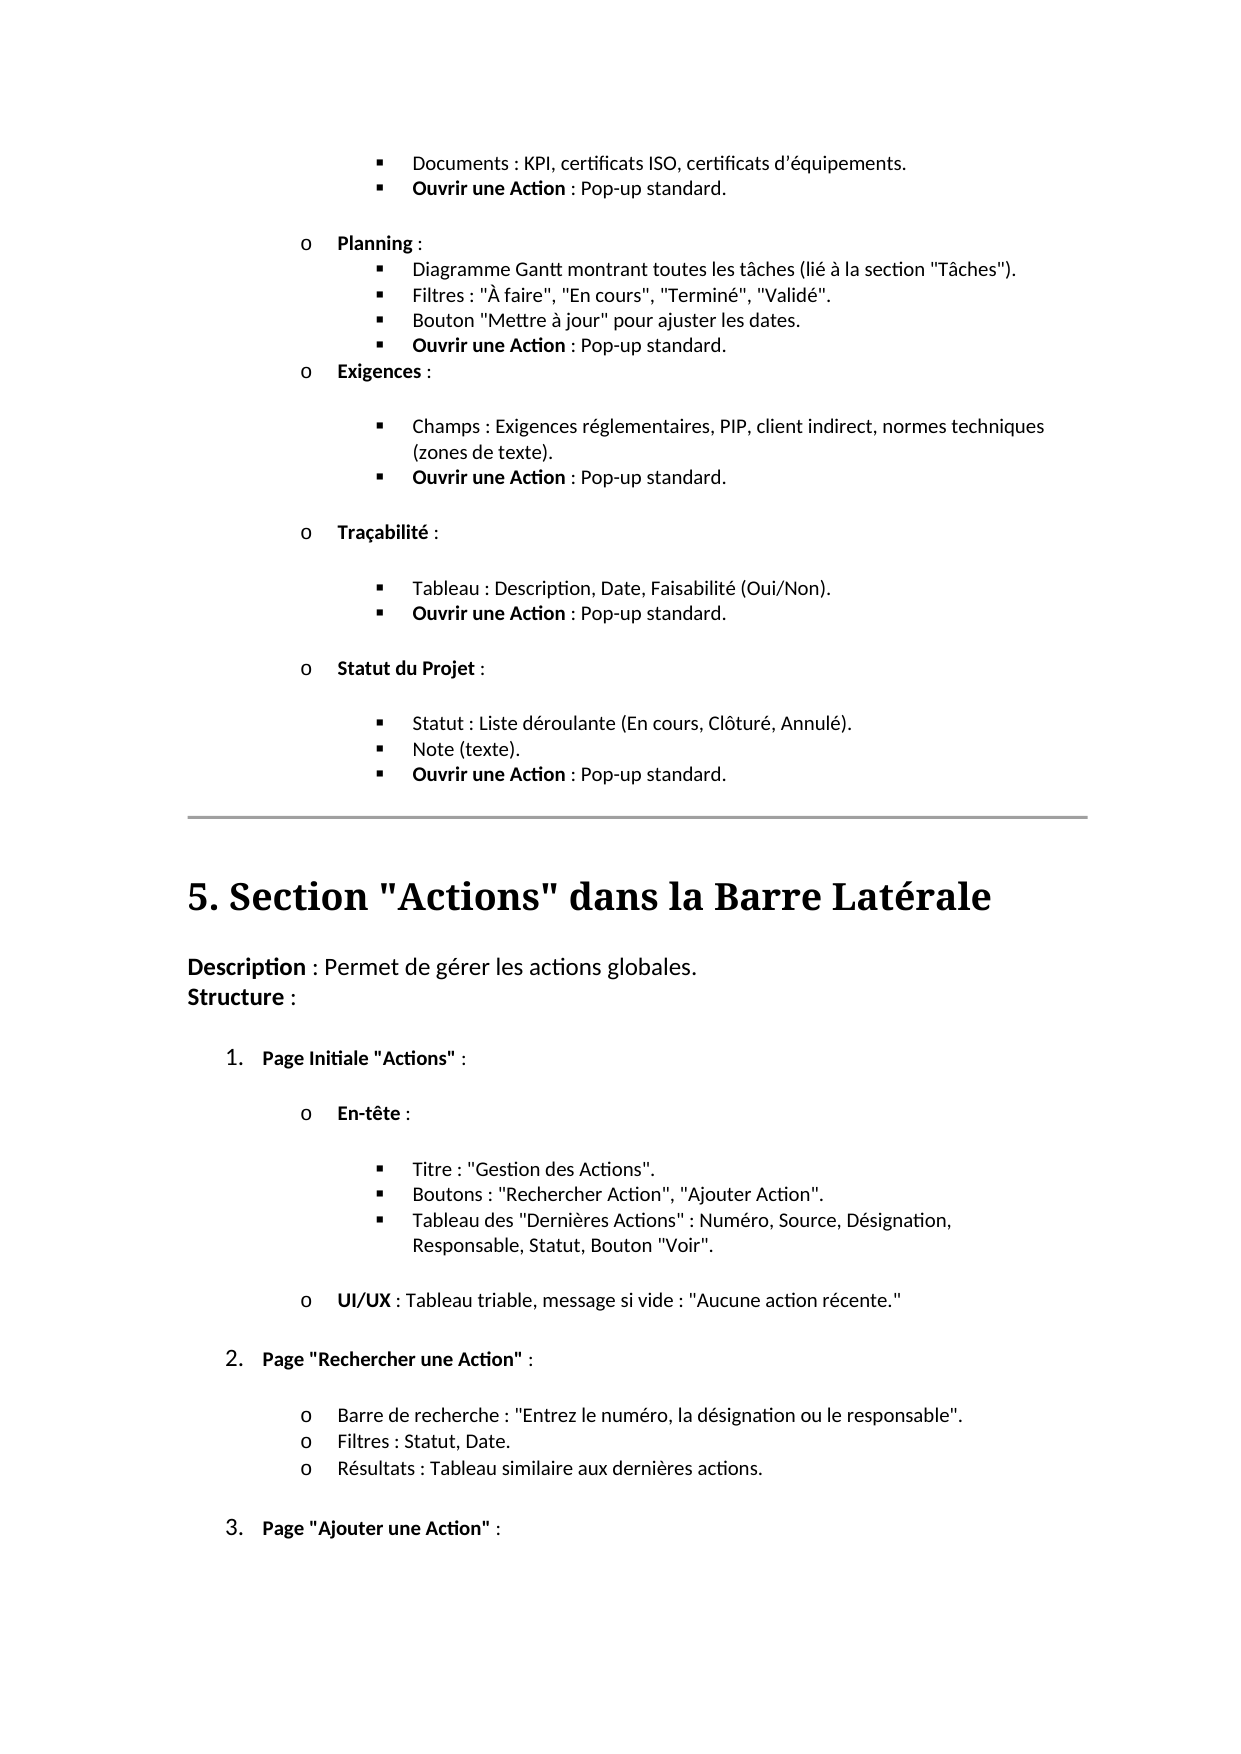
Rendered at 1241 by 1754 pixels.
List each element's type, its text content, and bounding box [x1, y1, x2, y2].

list UI/UX : Tableau triable, message si vide : "Aucune action récente." [300, 1287, 1053, 1313]
list Résultats : Tableau similaire aux dernières actions. [300, 1455, 1053, 1482]
list Page Initiale "Actions" : [225, 1041, 1053, 1071]
list Filtres : Statut, Date. [300, 1429, 1053, 1455]
subtitle 5. Section "Actions" dans la Barre Latérale [187, 870, 1053, 921]
list Diagramme Gantt montrant toutes les tâches (lié à la section "Tâches"). [375, 256, 1053, 282]
list Exigences : [300, 358, 1053, 384]
list Ouvrir une Action : Pop-up standard. [375, 464, 1053, 490]
text Description : Permet de gérer les actions globales. Structure : [187, 951, 1053, 1012]
list Documents : KPI, certificats ISO, certificats d’équipements. [375, 150, 1053, 175]
list Planning : [300, 230, 1053, 256]
list Statut : Liste déroulante (En cours, Clôturé, Annulé). [375, 710, 1053, 736]
list Boutons : "Rechercher Action", "Ajouter Action". [375, 1182, 1053, 1207]
list Page "Ajouter une Action" : [225, 1511, 1053, 1541]
list En-tête : [300, 1101, 1053, 1127]
list Ouvrir une Action : Pop-up standard. [375, 600, 1053, 626]
list Bouton "Mettre à jour" pour ajuster les dates. [375, 307, 1053, 333]
list Champs : Exigences réglementaires, PIP, client indirect, normes techniques (zones de texte). [375, 414, 1053, 464]
list Traçabilité : [300, 519, 1053, 546]
list Tableau : Description, Date, Faisabilité (Oui/Non). [375, 575, 1053, 600]
list Tableau des "Dernières Actions" : Numéro, Source, Désignation, Responsable, Statut, Bouton "Voir". [375, 1207, 1053, 1258]
list Ouvrir une Action : Pop-up standard. [375, 175, 1053, 201]
list Filtres : "À faire", "En cours", "Terminé", "Validé". [375, 282, 1053, 307]
list Page "Rechercher une Action" : [225, 1343, 1053, 1373]
list Statut du Projet : [300, 655, 1053, 681]
list Titre : "Gestion des Actions". [375, 1156, 1053, 1182]
list Barre de recherche : "Entrez le numéro, la désignation ou le responsable". [300, 1402, 1053, 1429]
list Note (texte). [375, 736, 1053, 761]
list Ouvrir une Action : Pop-up standard. [375, 761, 1053, 787]
list Ouvrir une Action : Pop-up standard. [375, 333, 1053, 358]
